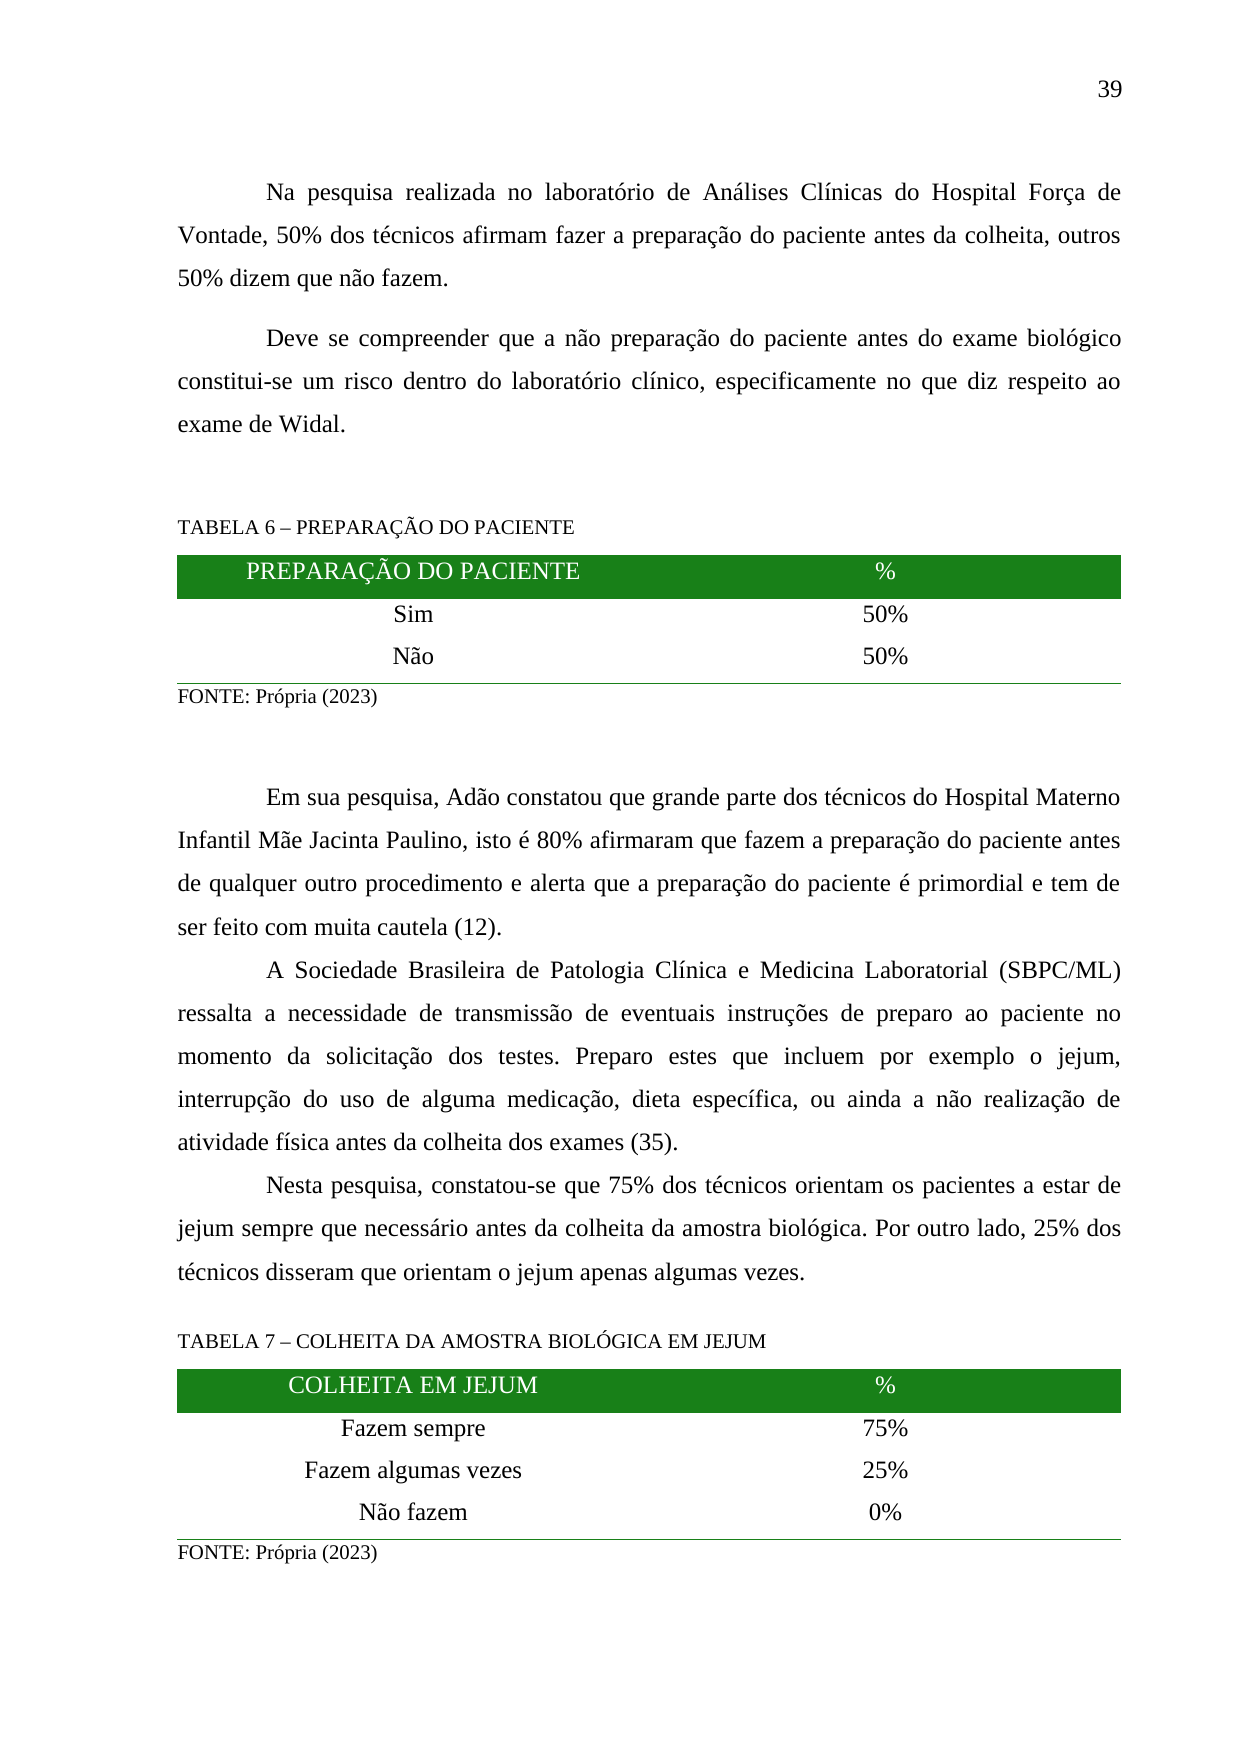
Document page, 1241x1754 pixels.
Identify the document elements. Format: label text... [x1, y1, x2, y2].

table_cell Fazem sempre [177, 1413, 649, 1455]
table_cell Não [177, 641, 649, 683]
table_cell Fazem algumas vezes [177, 1455, 649, 1497]
table_header COLHEITA EM JEJUM [177, 1370, 649, 1412]
table_cell 50% [649, 641, 1121, 683]
text Na pesquisa realizada no laboratório de Análises Clínicas do Hospital Força de Vontade, 50% dos técnicos afirmam fazer a preparação do paciente antes da colheita, outros 50% dizem que não fazem. [177, 177, 1122, 292]
table_cell Sim [177, 599, 649, 641]
table_header PREPARAÇÃO DO PACIENTE [177, 556, 649, 598]
table_cell 75% [649, 1413, 1121, 1455]
text Deve se compreender que a não preparação do paciente antes do exame biológico constitui-se um risco dentro do laboratório clínico, especificamente no que diz respeito ao exame de Widal. [177, 323, 1122, 438]
table_cell 0% [649, 1497, 1121, 1539]
text Em sua pesquisa, Adão constatou que grande parte dos técnicos do Hospital Materno Infantil Mãe Jacinta Paulino, isto é 80% afirmaram que fazem a preparação do paciente antes de qualquer outro procedimento e alerta que a preparação do paciente é primordial e tem de ser feito com muita cautela. [177, 782, 1122, 940]
text A Sociedade Brasileira de Patologia Clínica e Medicina Laboratorial (SBPC/ML) ressalta a necessidade de transmissão de eventuais instruções de preparo ao paciente no momento da solicitação dos testes. Preparo estes que incluem por exemplo o jejum, interrupção do uso de alguma medicação, dieta específica, ou ainda a não realização de atividade física antes da colheita dos exames . [177, 955, 1122, 1156]
table_header % [649, 1370, 1121, 1412]
text FONTE: Própria (2023) [177, 684, 1122, 708]
text FONTE: Própria (2023) [177, 1540, 1122, 1564]
table_cell 25% [649, 1455, 1121, 1497]
text TABELA 7 – COLHEITA DA AMOSTRA BIOLÓGICA EM JEJUM [177, 1328, 1122, 1353]
text TABELA 6 – PREPARAÇÃO DO PACIENTE [177, 515, 1122, 539]
table_cell 50% [649, 599, 1121, 641]
table_header % [649, 556, 1121, 598]
table_cell Não fazem [177, 1497, 649, 1539]
text Nesta pesquisa, constatou-se que 75% dos técnicos orientam os pacientes a estar de jejum sempre que necessário antes da colheita da amostra biológica. Por outro lado, 25% dos técnicos disseram que orientam o jejum apenas algumas vezes. [177, 1170, 1122, 1285]
